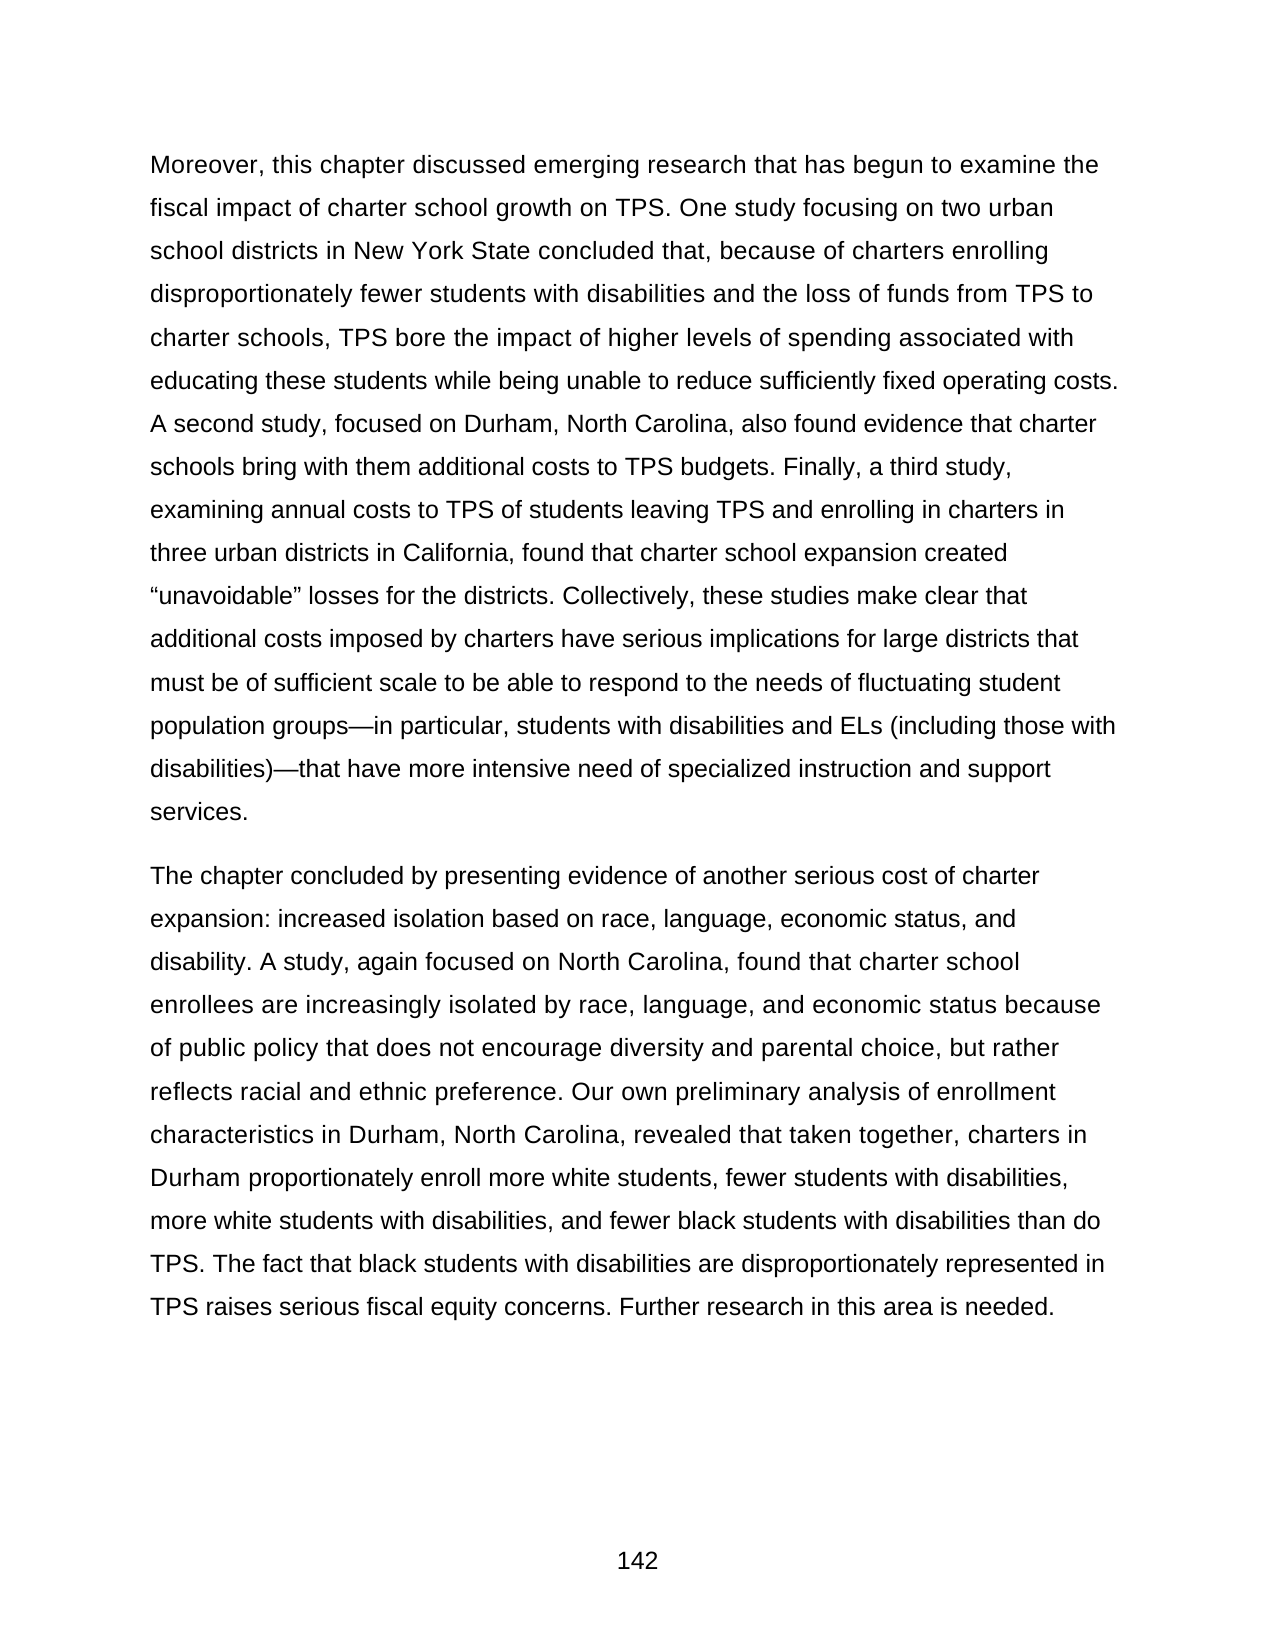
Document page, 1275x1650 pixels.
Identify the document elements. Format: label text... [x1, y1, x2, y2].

text The chapter concluded by presenting evidence of another serious cost of charter expansion: increased isolation based on race, language, economic status, and disability. A study, again focused on North Carolina, found that charter school enrollees are increasingly isolated by race, language, and economic status because of public policy that does not encourage diversity and parental choice, but rather reflects racial and ethnic preference. Our own preliminary analysis of enrollment characteristics in Durham, North Carolina, revealed that taken together, charters in Durham proportionately enroll more white students, fewer students with disabilities, more white students with disabilities, and fewer black students with disabilities than do TPS. The fact that black students with disabilities are disproportionately represented in TPS raises serious fiscal equity concerns. Further research in this area is needed. [150, 861, 1125, 1321]
text Moreover, this chapter discussed emerging research that has begun to examine the fiscal impact of charter school growth on TPS. One study focusing on two urban school districts in New York State concluded that, because of charters enrolling disproportionately fewer students with disabilities and the loss of funds from TPS to charter schools, TPS bore the impact of higher levels of spending associated with educating these students while being unable to reduce sufficiently fixed operating costs. A second study, focused on Durham, North Carolina, also found evidence that charter schools bring with them additional costs to TPS budgets. Finally, a third study, examining annual costs to TPS of students leaving TPS and enrolling in charters in three urban districts in California, found that charter school expansion created “unavoidable” losses for the districts. Collectively, these studies make clear that additional costs imposed by charters have serious implications for large districts that must be of sufficient scale to be able to respond to the needs of fluctuating student population groups—in particular, students with disabilities and ELs (including those with disabilities)—that have more intensive need of specialized instruction and support services. [150, 150, 1125, 826]
